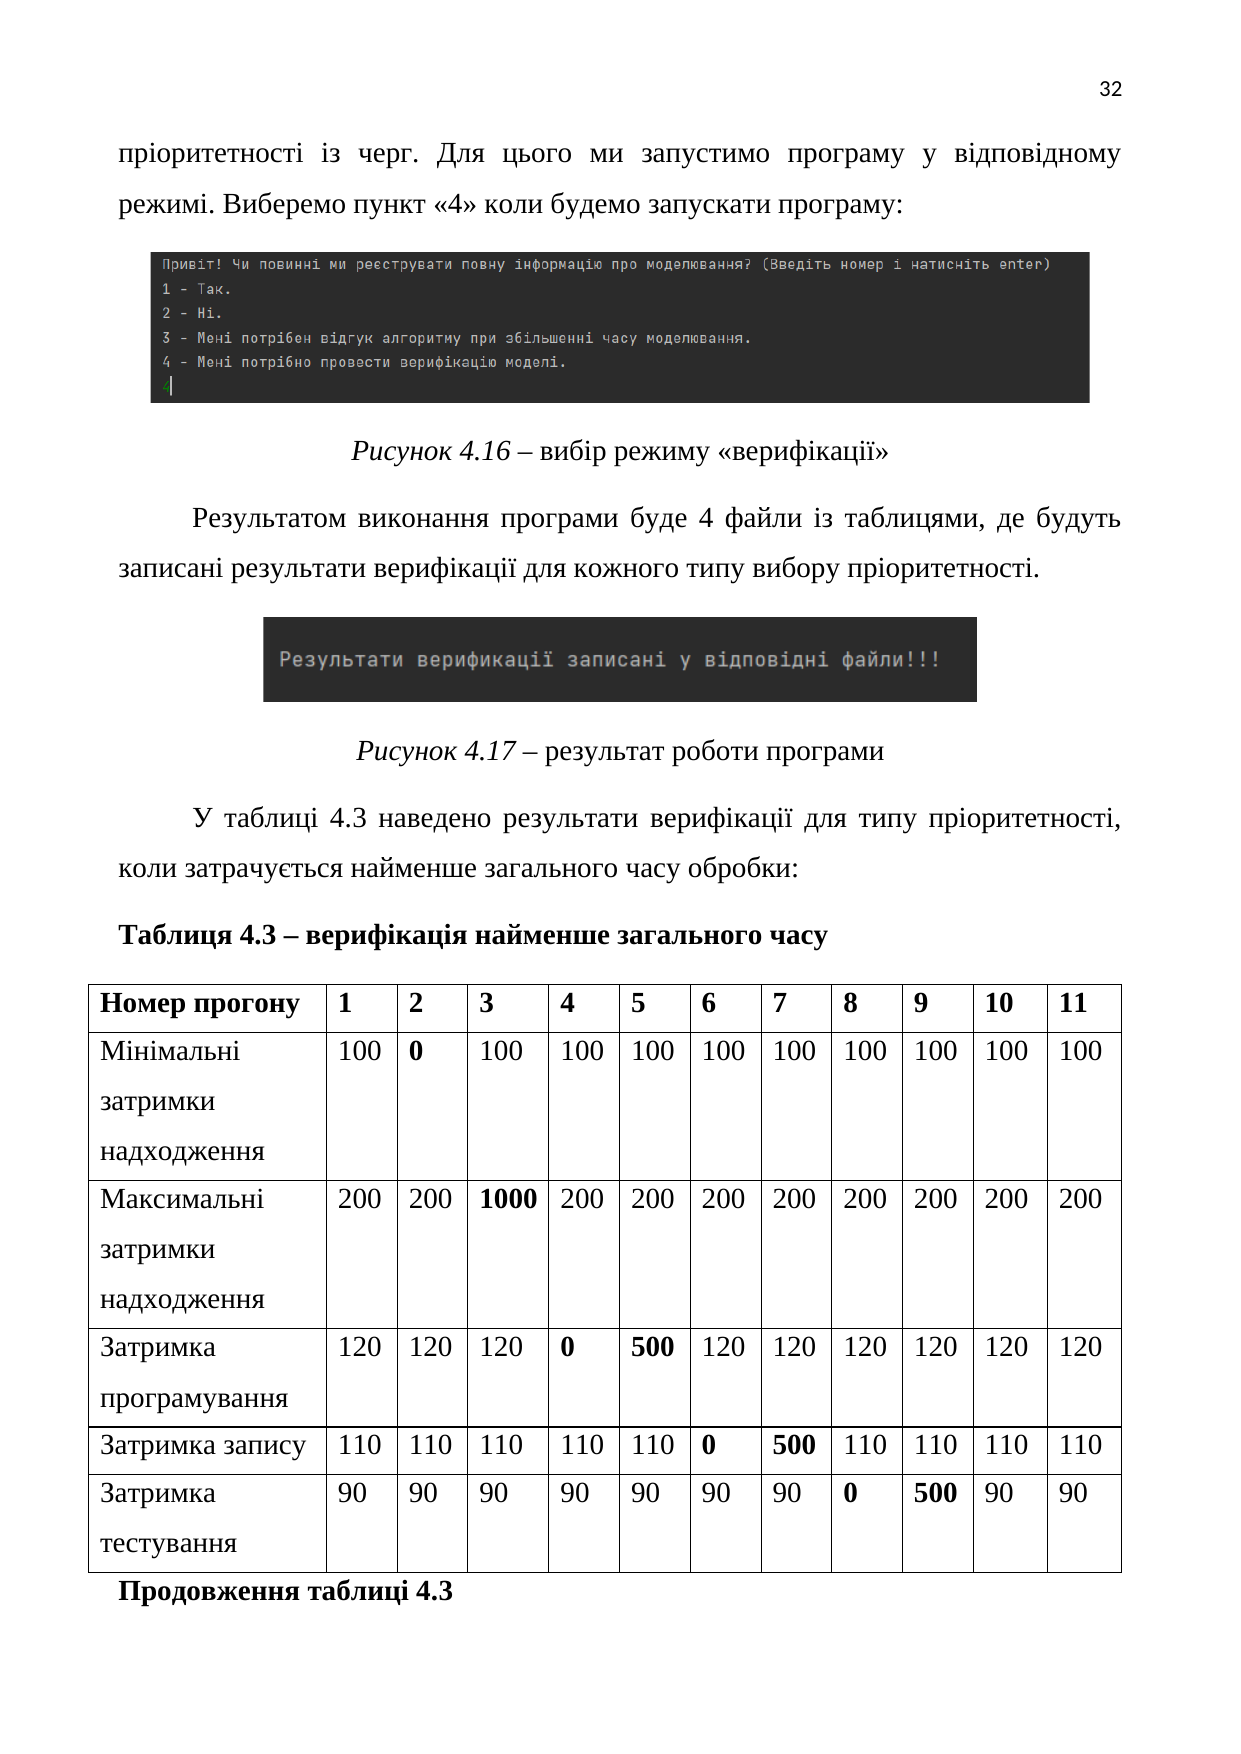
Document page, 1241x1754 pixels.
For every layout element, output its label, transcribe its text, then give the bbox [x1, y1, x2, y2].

table_cell 100 [903, 1033, 973, 1180]
table_cell 100 [1048, 1033, 1121, 1180]
table_cell 100 [620, 1033, 690, 1180]
table_cell 200 [1048, 1181, 1121, 1328]
table_header 10 [974, 985, 1047, 1032]
table_cell 120 [1048, 1329, 1121, 1426]
table_cell 110 [1048, 1428, 1121, 1474]
table_cell Затримка програмування [89, 1329, 326, 1426]
table_cell Максимальні затримки надходження [89, 1181, 326, 1328]
table_cell 90 [398, 1475, 467, 1572]
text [118, 135, 1122, 219]
text Рисунок 4.17 – результат роботи програми [118, 733, 1122, 766]
table_cell 200 [620, 1181, 690, 1328]
table_cell 1000 [468, 1181, 548, 1328]
table_cell 90 [762, 1475, 831, 1572]
text Рисунок 4.16 – вибір режиму «верифікації» [118, 433, 1122, 466]
table_cell 110 [974, 1428, 1047, 1474]
table_cell 100 [327, 1033, 397, 1180]
table_cell Затримка тестування [89, 1475, 326, 1572]
table_cell 120 [468, 1329, 548, 1426]
table_header 8 [832, 985, 902, 1032]
table_header 5 [620, 985, 690, 1032]
table_cell 90 [327, 1475, 397, 1572]
table_cell 200 [691, 1181, 761, 1328]
table_cell 200 [549, 1181, 619, 1328]
picture [150, 252, 1090, 403]
table_header 4 [549, 985, 619, 1032]
table_cell Мінімальні затримки надходження [89, 1033, 326, 1180]
table_cell 500 [762, 1428, 831, 1474]
table_cell 100 [974, 1033, 1047, 1180]
table_cell 100 [468, 1033, 548, 1180]
table_header 11 [1048, 985, 1121, 1032]
table_cell 120 [691, 1329, 761, 1426]
table_cell 0 [832, 1475, 902, 1572]
table_cell 0 [691, 1428, 761, 1474]
table_cell 100 [691, 1033, 761, 1180]
text Таблиця 4.3 – верифікація найменше загального часу [118, 917, 1122, 951]
table_header 7 [762, 985, 831, 1032]
table_cell 90 [549, 1475, 619, 1572]
table_cell 90 [468, 1475, 548, 1572]
table_cell 0 [549, 1329, 619, 1426]
table_cell 200 [762, 1181, 831, 1328]
table_cell 100 [832, 1033, 902, 1180]
table_cell 200 [832, 1181, 902, 1328]
table_cell 90 [1048, 1475, 1121, 1572]
table_cell 120 [762, 1329, 831, 1426]
table_cell 0 [398, 1033, 467, 1180]
table_cell 120 [903, 1329, 973, 1426]
table_cell 110 [327, 1428, 397, 1474]
table_cell 90 [691, 1475, 761, 1572]
table_cell 110 [620, 1428, 690, 1474]
table_cell 110 [468, 1428, 548, 1474]
text Результатом виконання програми буде 4 файли із таблицями, де будуть записані результати верифікації для кожного типу вибору пріоритетності. [118, 500, 1122, 584]
text Продовження таблиці 4.3 [118, 1573, 1122, 1607]
text У таблиці 4.3 наведено результати верифікації для типу пріоритетності, коли затрачується найменше загального часу обробки: [118, 800, 1122, 883]
table_cell 200 [974, 1181, 1047, 1328]
table_cell 120 [398, 1329, 467, 1426]
table_cell 120 [832, 1329, 902, 1426]
table_header 2 [398, 985, 467, 1032]
table_cell 100 [762, 1033, 831, 1180]
table_cell 500 [903, 1475, 973, 1572]
table_cell 110 [398, 1428, 467, 1474]
table_cell 200 [327, 1181, 397, 1328]
table_cell 120 [327, 1329, 397, 1426]
table_header Номер прогону [89, 985, 326, 1032]
table_cell 90 [974, 1475, 1047, 1572]
table_cell 120 [974, 1329, 1047, 1426]
table_cell 110 [832, 1428, 902, 1474]
table_cell 110 [549, 1428, 619, 1474]
table_header 9 [903, 985, 973, 1032]
table_cell 110 [903, 1428, 973, 1474]
table_header 1 [327, 985, 397, 1032]
table_cell 90 [620, 1475, 690, 1572]
table_cell 100 [549, 1033, 619, 1180]
table_header 3 [468, 985, 548, 1032]
table_cell 200 [398, 1181, 467, 1328]
table_cell Затримка запису [89, 1428, 326, 1474]
table_header 6 [691, 985, 761, 1032]
table_cell 500 [620, 1329, 690, 1426]
picture [263, 617, 977, 702]
table_cell 200 [903, 1181, 973, 1328]
